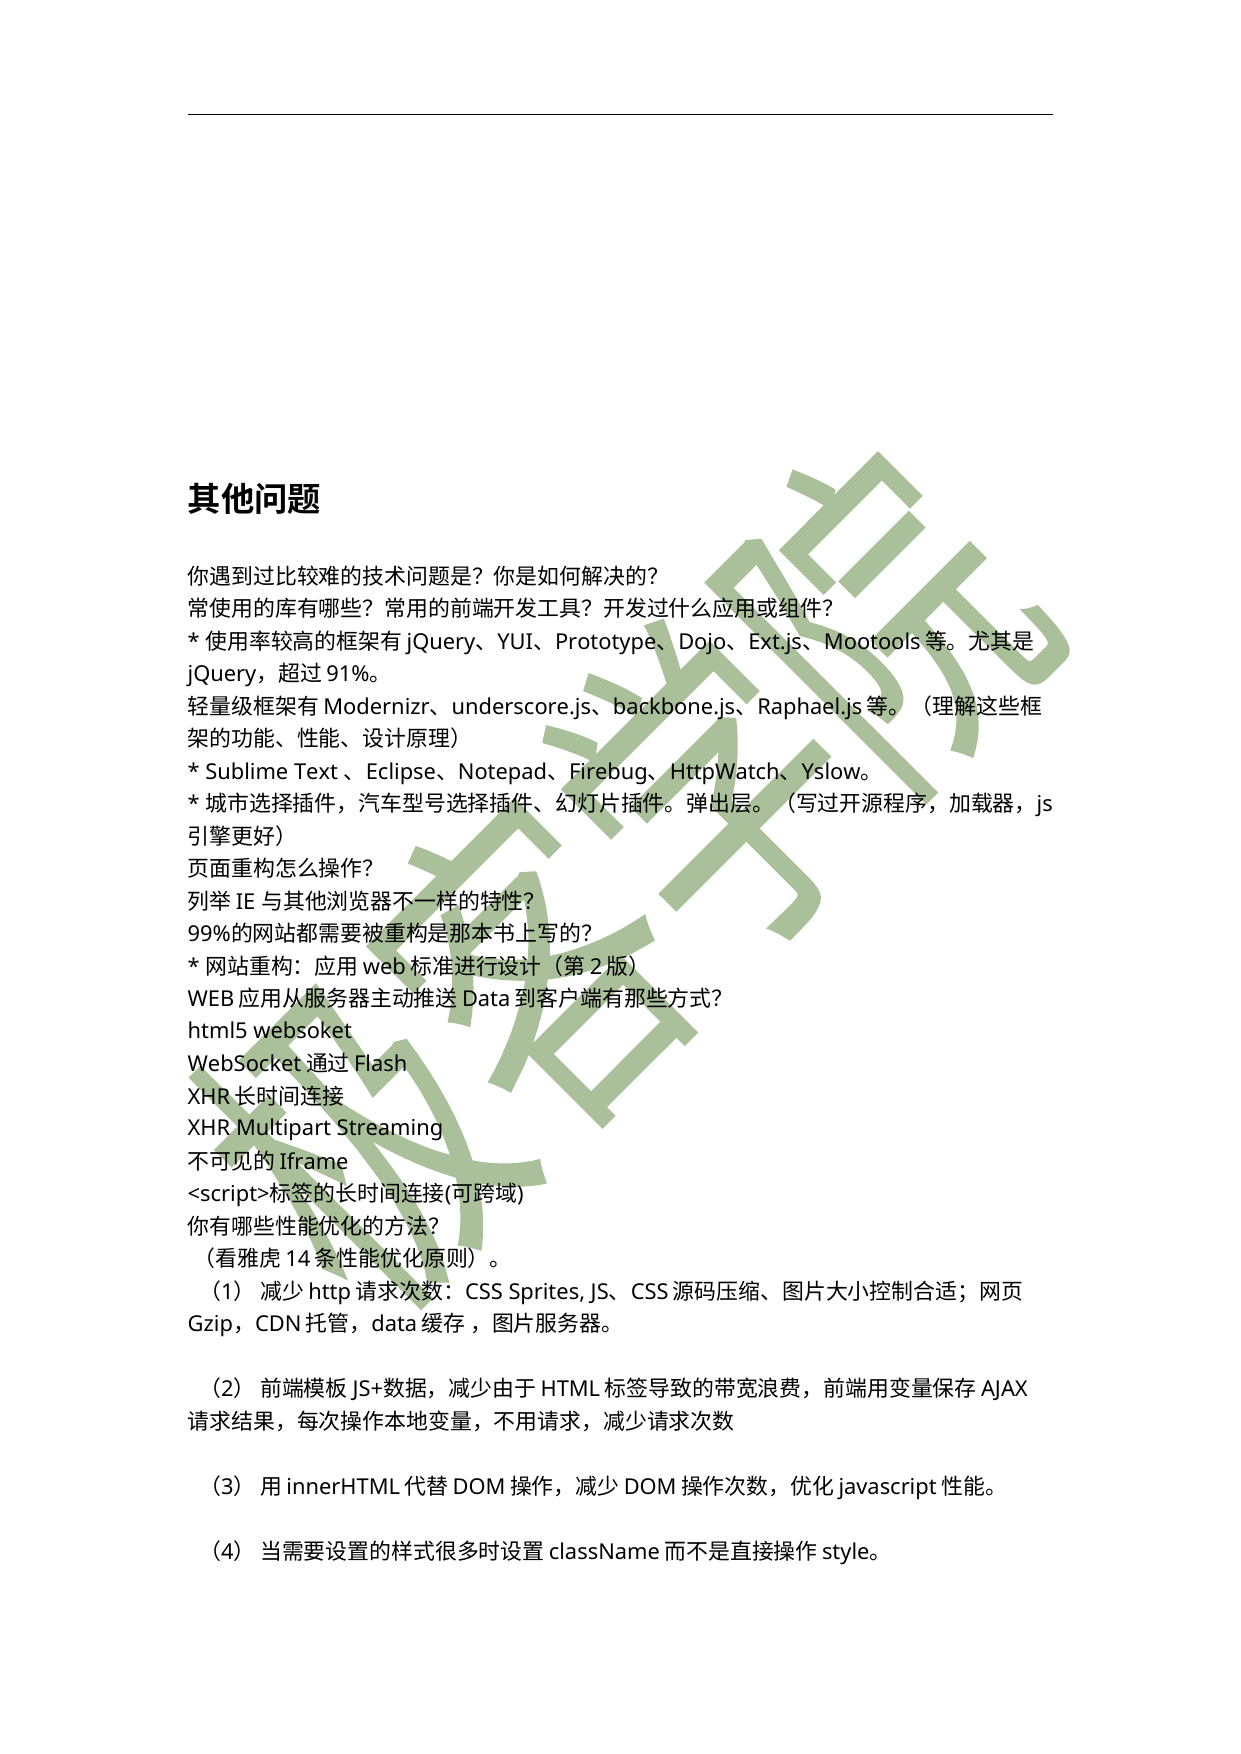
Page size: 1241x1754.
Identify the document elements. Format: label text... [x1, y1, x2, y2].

text （2） 前端模板 JS+数据，减少由于HTML标签导致的带宽浪费，前端用变量保存AJAX请求结果，每次操作本地变量，不用请求，减少请求次数 [187, 1371, 1053, 1436]
text * 城市选择插件，汽车型号选择插件、幻灯片插件。弹出层。（写过开源程序，加载器，js引擎更好） [187, 786, 1053, 851]
text * Sublime Text 、Eclipse、Notepad、Firebug、HttpWatch、Yslow。 [187, 753, 1053, 786]
text 你遇到过比较难的技术问题是？你是如何解决的？ [187, 558, 1053, 591]
text XHR长时间连接 [187, 1078, 1053, 1111]
text 轻量级框架有Modernizr、underscore.js、backbone.js、Raphael.js等。（理解这些框架的功能、性能、设计原理） [187, 688, 1053, 753]
text 页面重构怎么操作？ [187, 851, 1053, 883]
text 99%的网站都需要被重构是那本书上写的？ [187, 916, 1053, 948]
text html5 websoket [187, 1013, 1053, 1046]
text 不可见的Iframe [187, 1143, 1053, 1176]
text （看雅虎14条性能优化原则）。 [187, 1241, 1053, 1273]
text （4） 当需要设置的样式很多时设置className而不是直接操作style。 [187, 1533, 1053, 1566]
text 常使用的库有哪些？常用的前端开发工具？开发过什么应用或组件？ [187, 591, 1053, 623]
text 你有哪些性能优化的方法？ [187, 1208, 1053, 1241]
text （3） 用innerHTML代替DOM操作，减少DOM操作次数，优化javascript性能。 [187, 1468, 1053, 1501]
text XHR Multipart Streaming [187, 1111, 1053, 1143]
subtitle 其他问题 [187, 464, 1053, 529]
text 列举IE 与其他浏览器不一样的特性？ [187, 883, 1053, 916]
text （1） 减少http请求次数：CSS Sprites, JS、CSS源码压缩、图片大小控制合适；网页Gzip，CDN托管，data缓存 ，图片服务器。 [187, 1273, 1053, 1338]
text * 网站重构：应用web标准进行设计（第2版） [187, 948, 1053, 981]
text WEB应用从服务器主动推送Data到客户端有那些方式？ [187, 981, 1053, 1013]
text <script>标签的长时间连接(可跨域) [187, 1176, 1053, 1208]
text WebSocket通过Flash [187, 1046, 1053, 1078]
text * 使用率较高的框架有jQuery、YUI、Prototype、Dojo、Ext.js、Mootools等。尤其是jQuery，超过91%。 [187, 623, 1053, 688]
